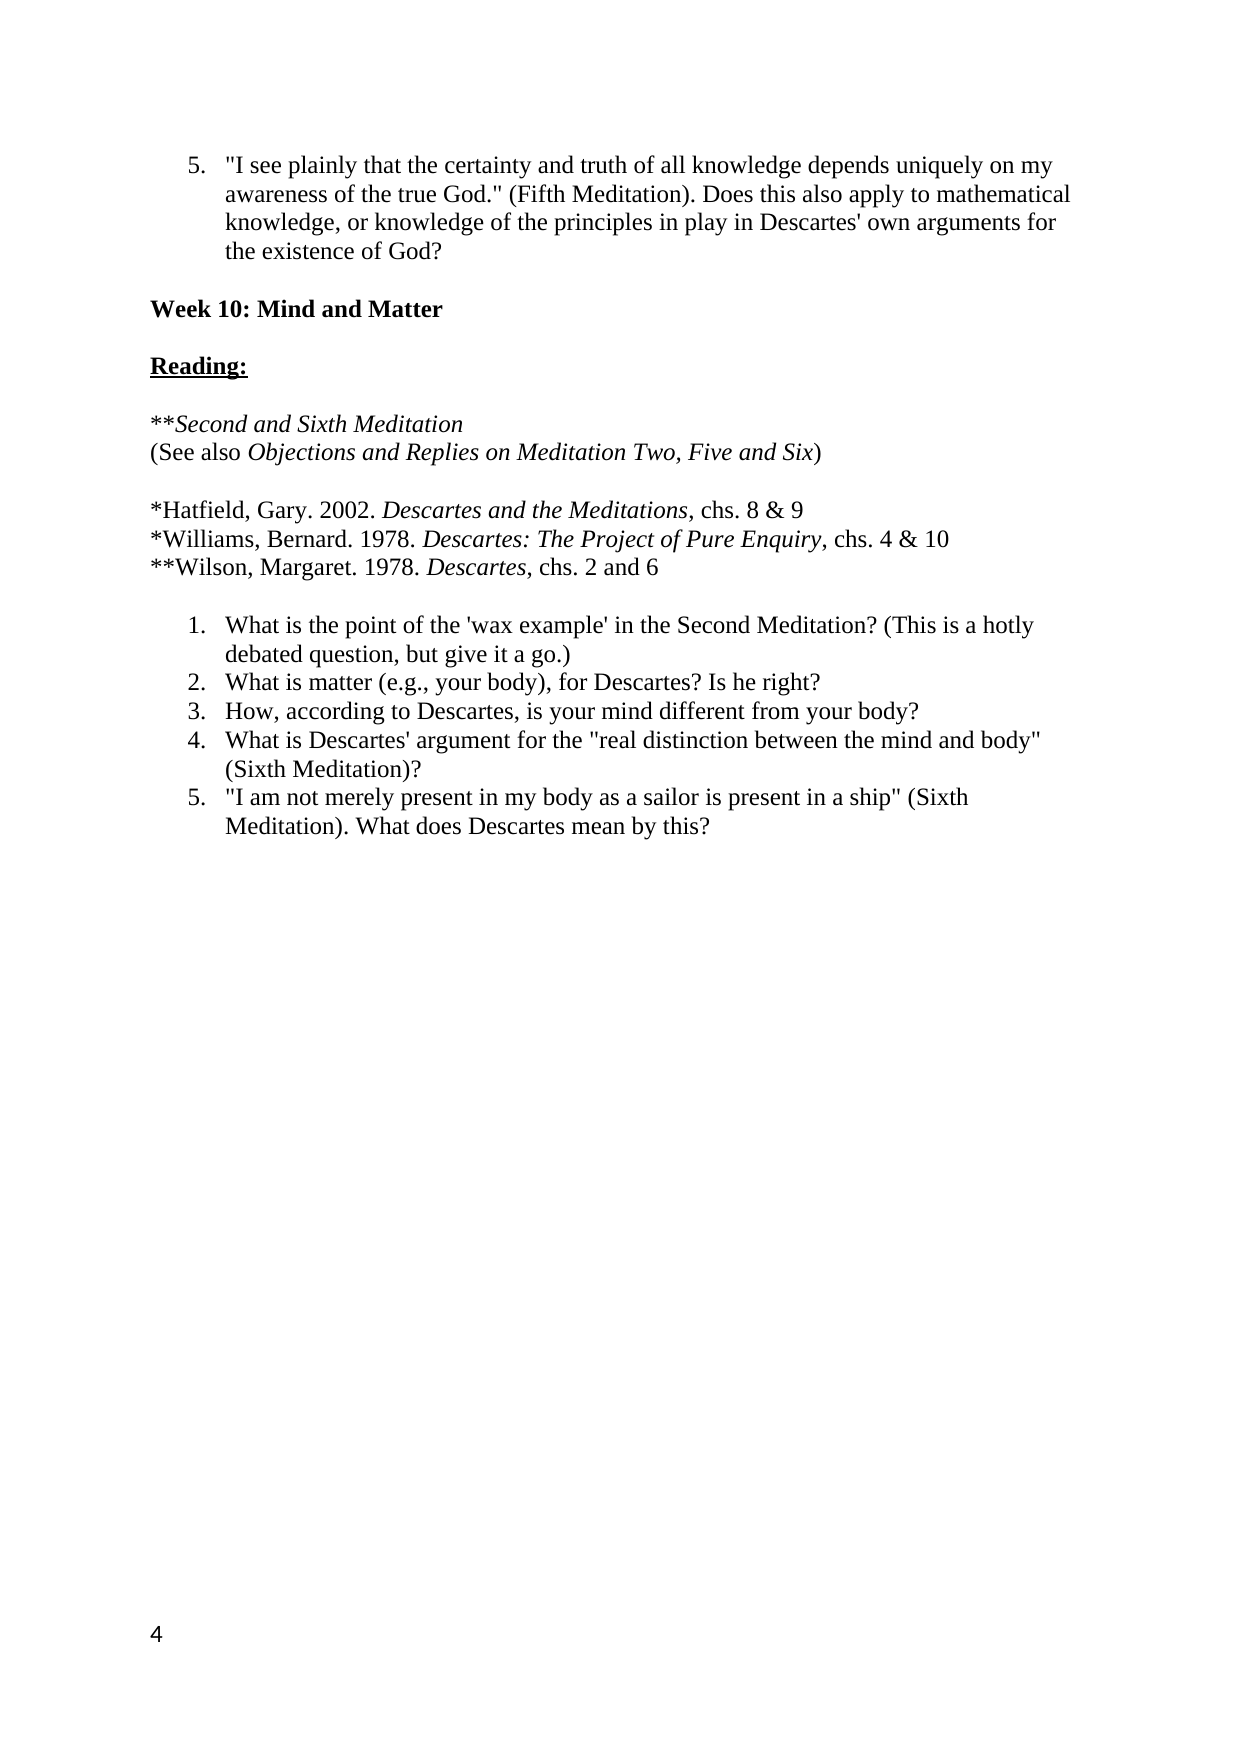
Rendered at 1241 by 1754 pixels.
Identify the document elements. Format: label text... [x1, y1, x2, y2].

text *Williams, Bernard. 1978. Descartes: The Project of Pure Enquiry, chs. 4 & 10 [150, 524, 1090, 552]
text (See also Objections and Replies on Meditation Two, Five and Six) [150, 437, 1090, 466]
text **Second and Sixth Meditation [150, 409, 1090, 437]
list What is Descartes' argument for the "real distinction between the mind and body" (Sixth Meditation)? [187, 725, 1090, 782]
list How, according to Descartes, is your mind different from your body? [187, 696, 1090, 725]
list "I see plainly that the certainty and truth of all knowledge depends uniquely on my awareness of the true God." (Fifth Meditation). Does this also apply to mathematical knowledge, or knowledge of the principles in play in Descartes' own arguments for the existence of God? [187, 150, 1090, 265]
text Reading: [150, 351, 1090, 380]
list What is the point of the 'wax example' in the Second Meditation? (This is a hotly debated question, but give it a go.) [187, 610, 1090, 667]
list What is matter (e.g., your body), for Descartes? Is he right? [187, 667, 1090, 696]
text *Hatfield, Gary. 2002. Descartes and the Meditations, chs. 8 & 9 [150, 495, 1090, 524]
list "I am not merely present in my body as a sailor is present in a ship" (Sixth Meditation). What does Descartes mean by this? [187, 782, 1090, 840]
text **Wilson, Margaret. 1978. Descartes, chs. 2 and 6 [150, 552, 1090, 581]
text Week 10: Mind and Matter [150, 294, 1090, 322]
